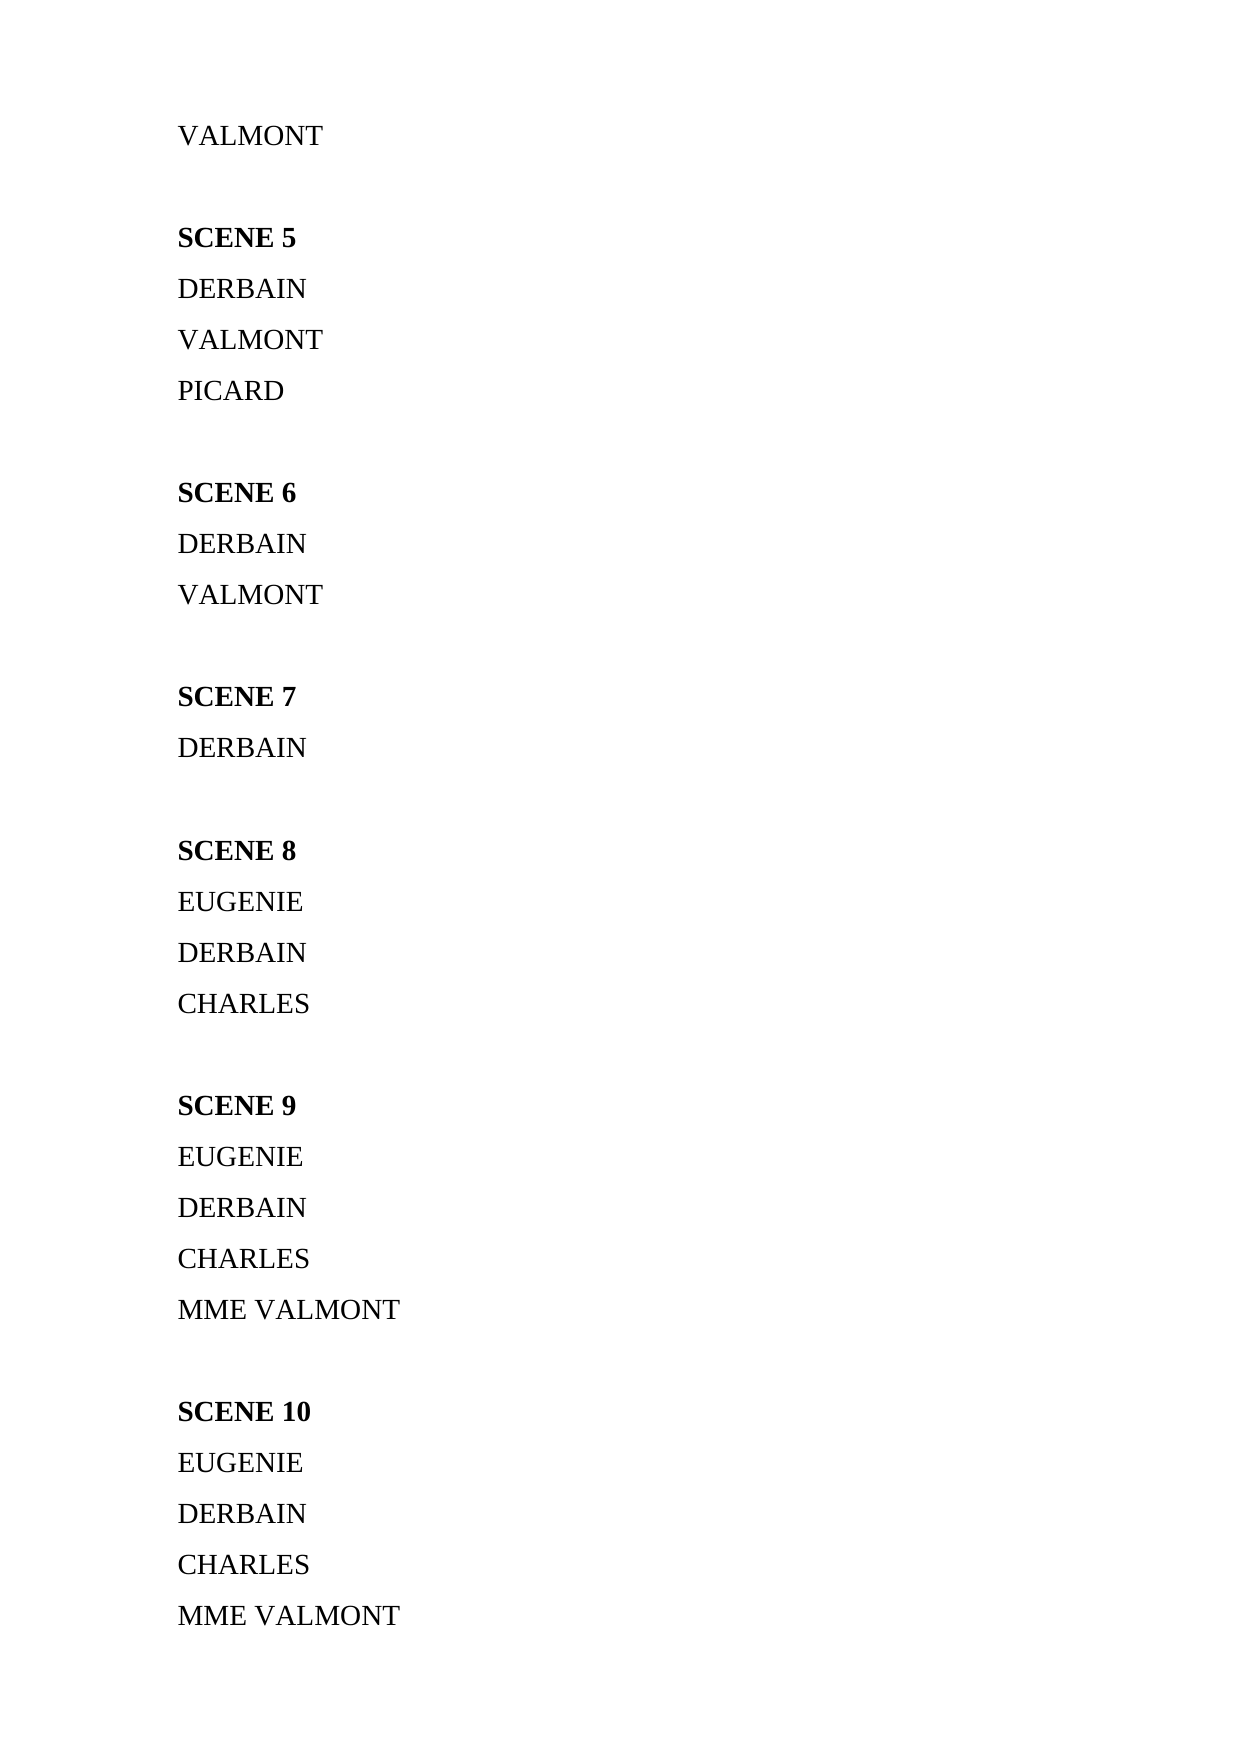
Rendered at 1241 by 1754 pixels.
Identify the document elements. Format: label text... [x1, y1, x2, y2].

text SCENE 8 [177, 833, 1152, 866]
text EUGENIE [177, 1445, 1152, 1479]
text VALMONT [177, 118, 1152, 152]
text DERBAIN [177, 1190, 1152, 1223]
text DERBAIN [177, 271, 1152, 305]
text SCENE 7 [177, 679, 1152, 713]
text MME VALMONT [177, 1598, 1152, 1632]
text MME VALMONT [177, 1292, 1152, 1326]
text SCENE 5 [177, 220, 1152, 254]
text DERBAIN [177, 731, 1152, 764]
text DERBAIN [177, 1496, 1152, 1530]
text SCENE 9 [177, 1088, 1152, 1121]
text EUGENIE [177, 1139, 1152, 1172]
text PICARD [177, 373, 1152, 407]
text VALMONT [177, 577, 1152, 611]
text SCENE 6 [177, 475, 1152, 509]
text VALMONT [177, 322, 1152, 356]
text DERBAIN [177, 935, 1152, 968]
text CHARLES [177, 1547, 1152, 1581]
text CHARLES [177, 1241, 1152, 1274]
text EUGENIE [177, 884, 1152, 917]
text CHARLES [177, 986, 1152, 1019]
text DERBAIN [177, 526, 1152, 560]
text SCENE 10 [177, 1394, 1152, 1428]
